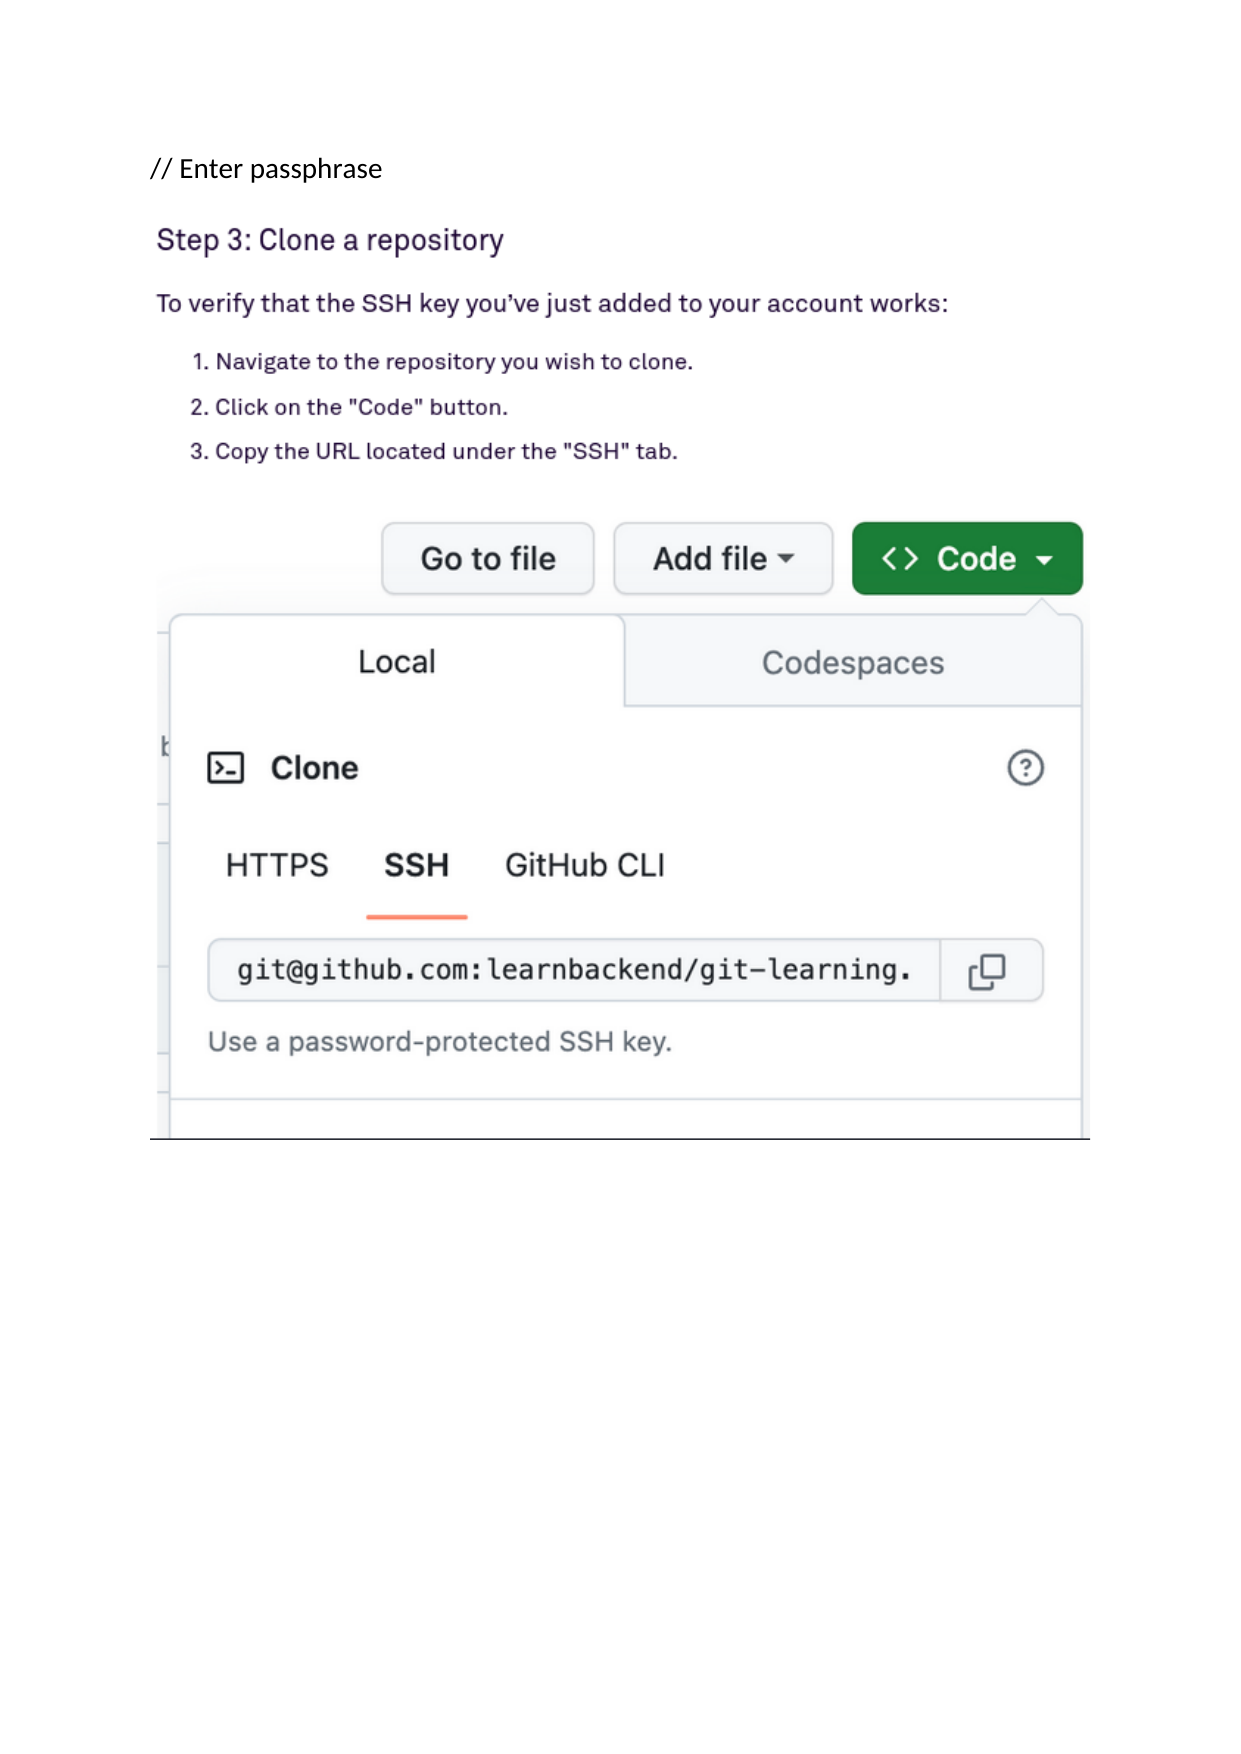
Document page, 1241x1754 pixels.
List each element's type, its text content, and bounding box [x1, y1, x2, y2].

text // Enter passphrase [150, 150, 1090, 186]
picture [150, 221, 1091, 1140]
